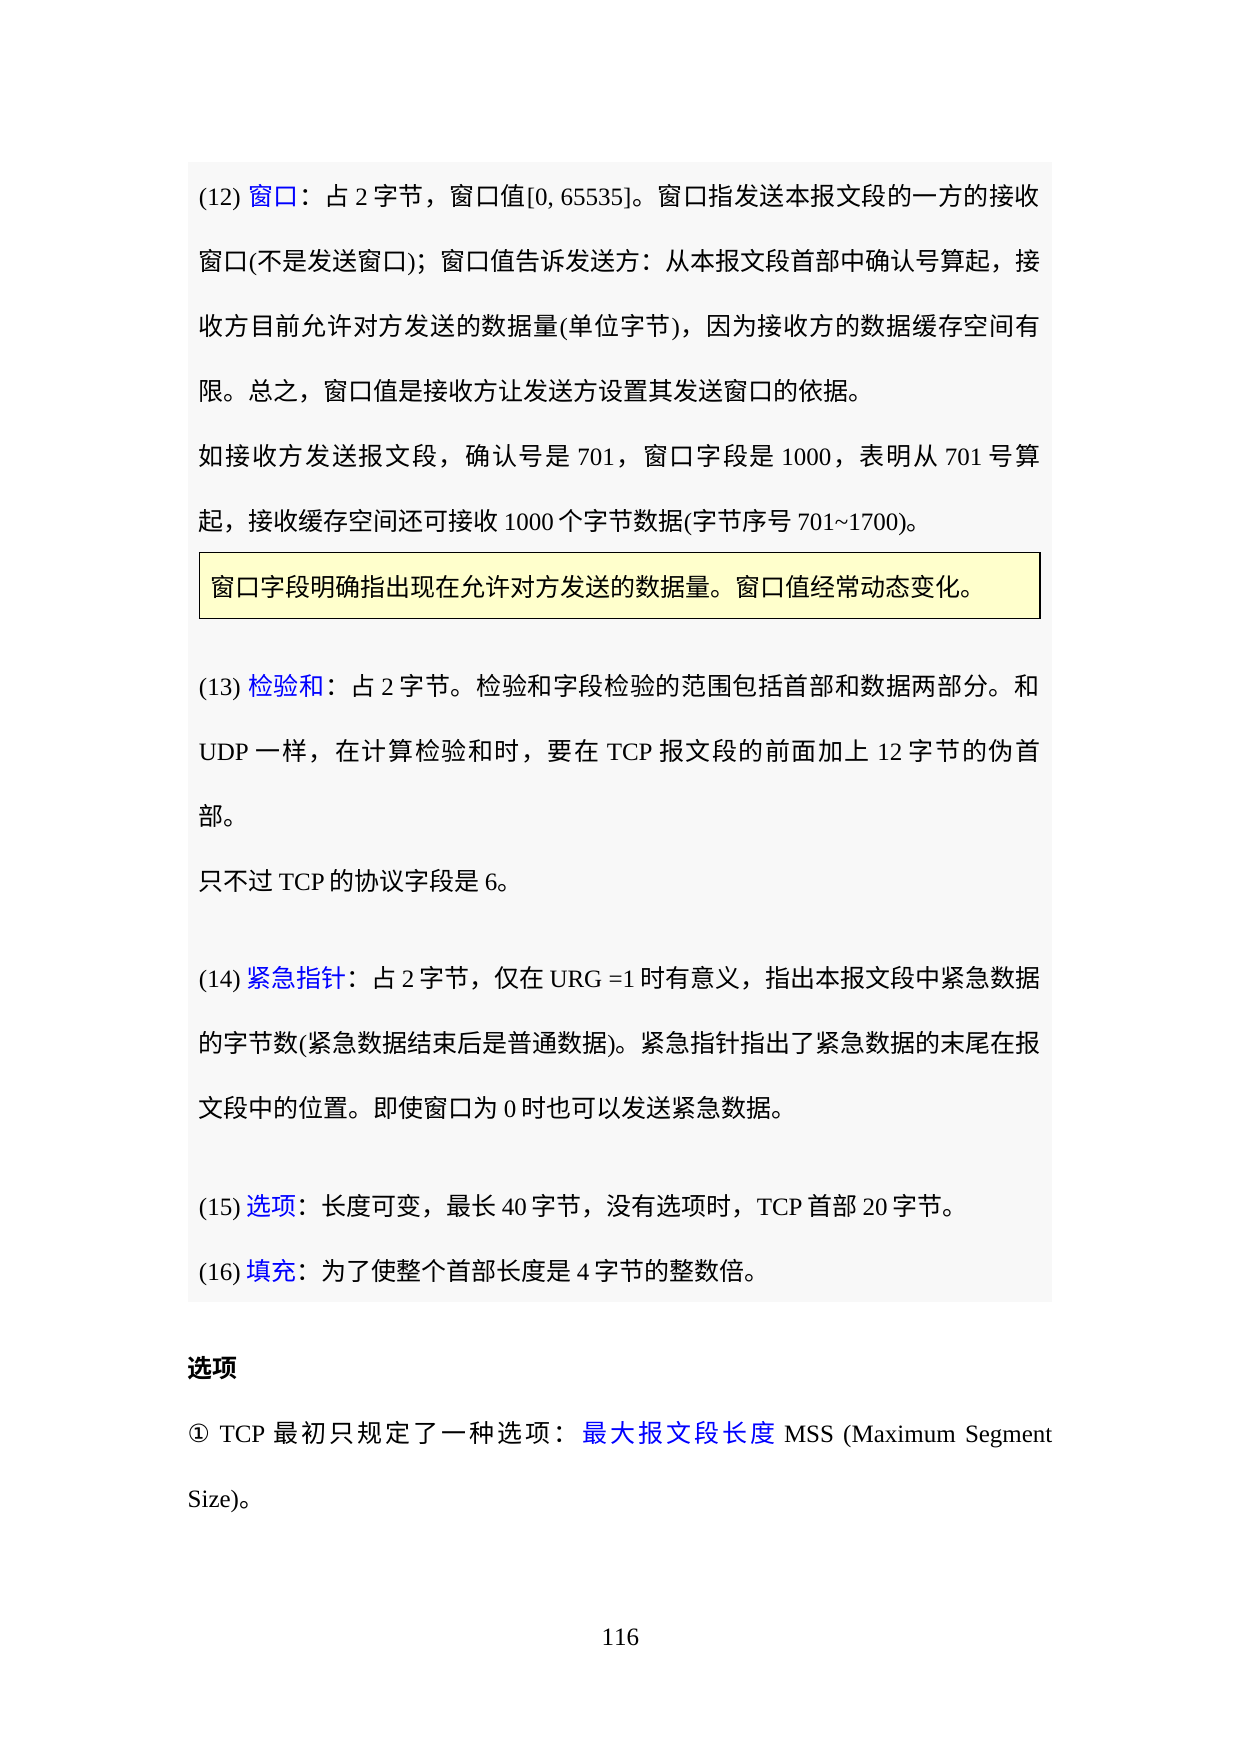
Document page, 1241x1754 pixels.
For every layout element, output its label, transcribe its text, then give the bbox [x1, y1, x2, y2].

text 选项 [187, 1334, 1053, 1399]
text ① TCP最初只规定了一种选项：最大报文段长度MSS (Maximum Segment Size)。 [187, 1399, 1053, 1529]
